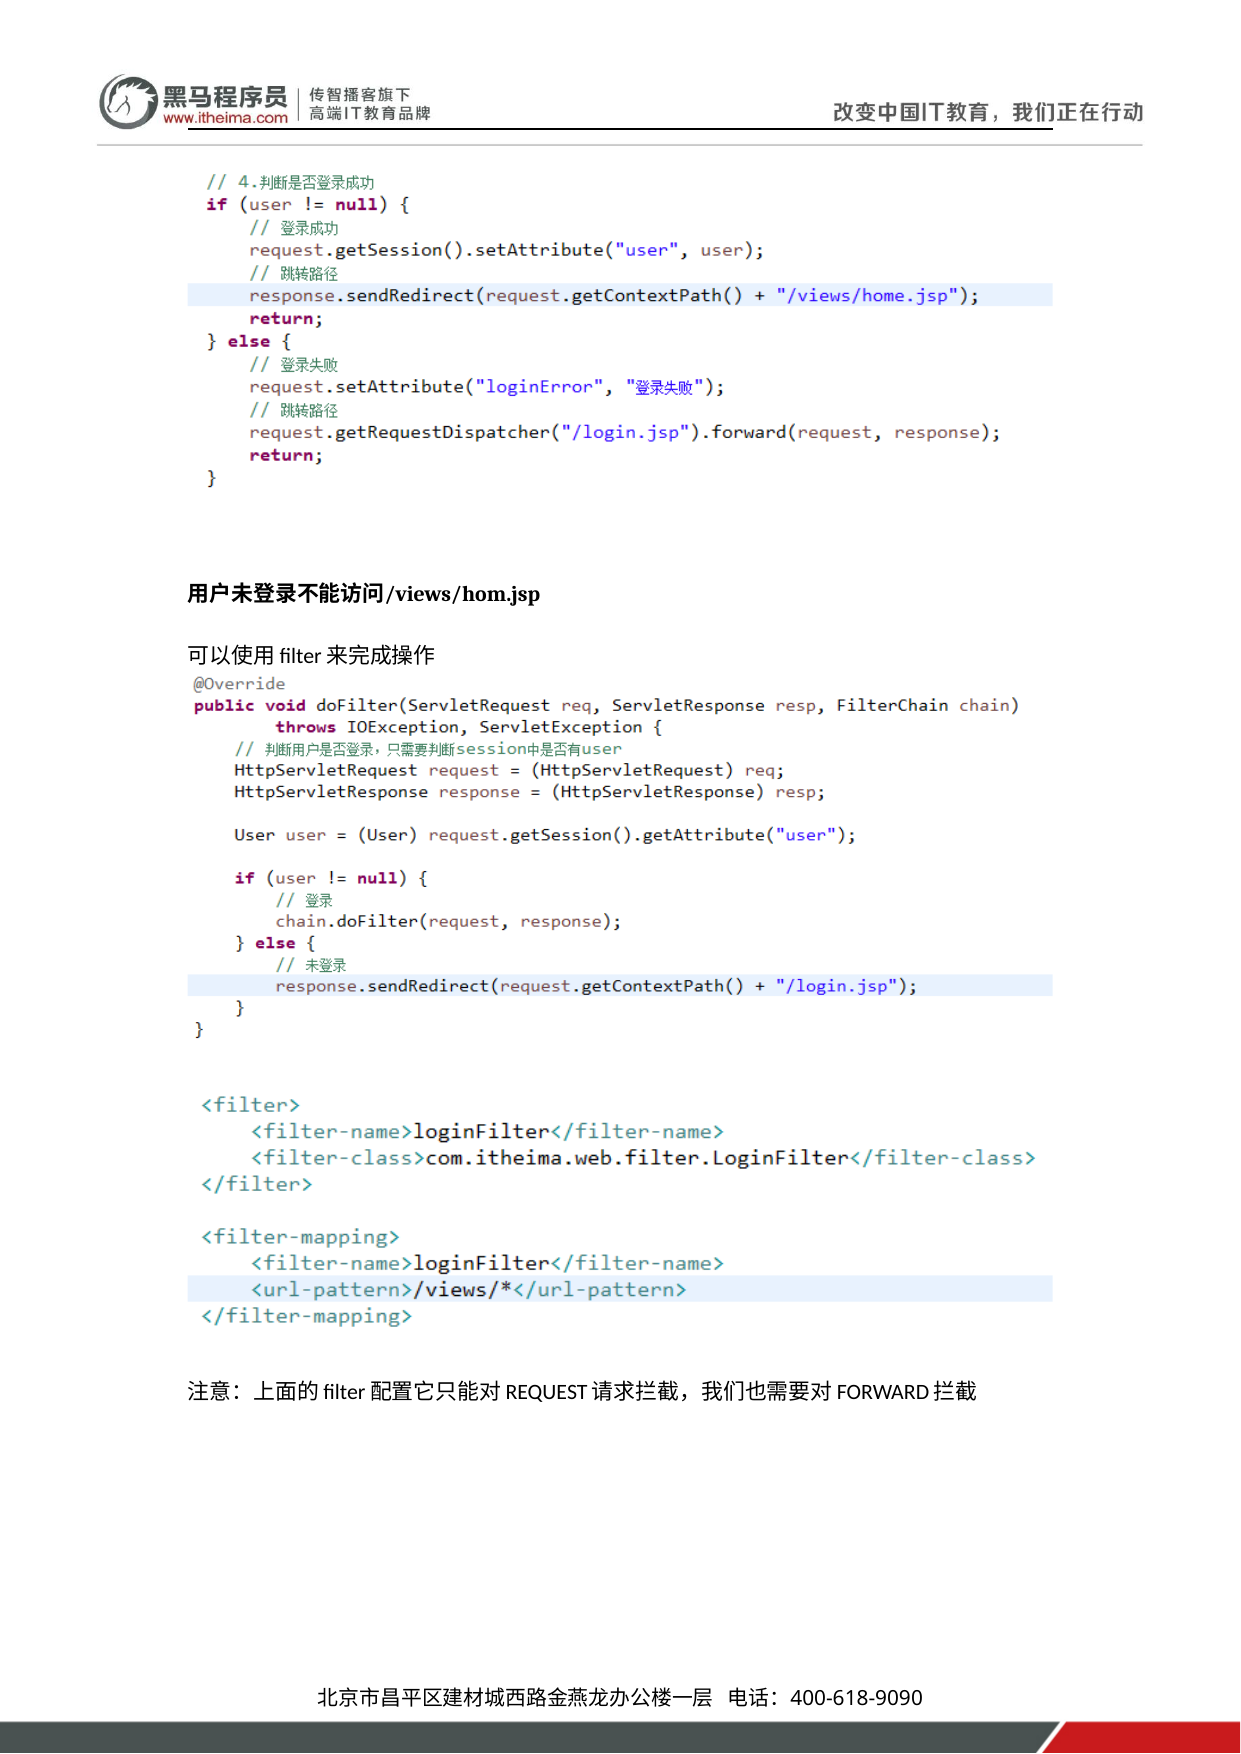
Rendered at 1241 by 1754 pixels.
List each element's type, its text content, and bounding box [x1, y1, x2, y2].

picture [0, 1662, 1241, 1753]
picture [187, 1087, 1053, 1338]
picture [187, 162, 1053, 504]
subtitle 用户未登录不能访问/views/hom.jsp [187, 575, 1053, 608]
picture [0, 3, 1241, 153]
picture [187, 670, 1053, 1054]
text 注意：上面的filter配置它只能对REQUEST请求拦截，我们也需要对FORWARD拦截 [187, 1374, 1053, 1406]
text 可以使用filter来完成操作 [187, 638, 1053, 670]
